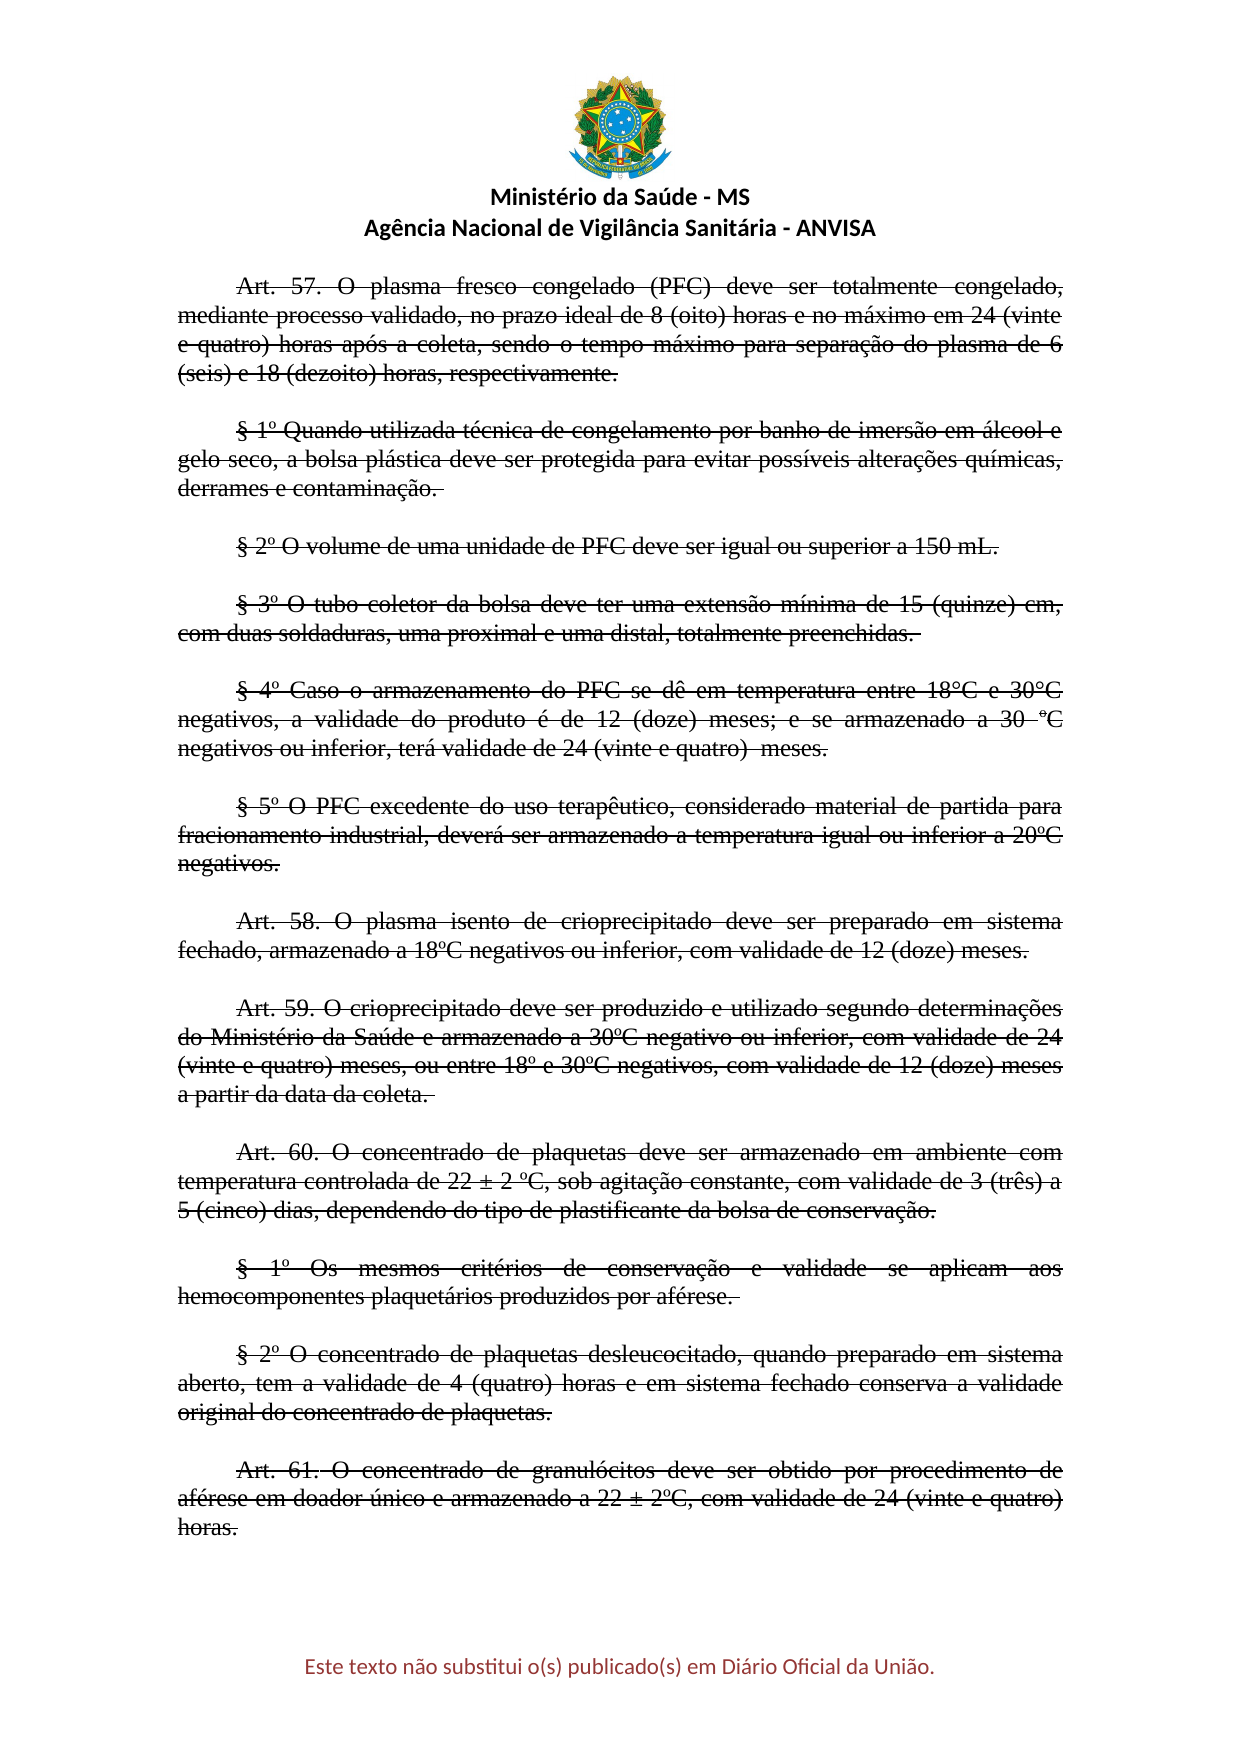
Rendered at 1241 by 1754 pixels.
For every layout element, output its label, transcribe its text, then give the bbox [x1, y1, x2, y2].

text § 2º O volume de uma unidade de PFC deve ser igual ou superior a 150 mL. [177, 531, 1063, 560]
text § 1º Quando utilizada técnica de congelamento por banho de imersão em álcool e gelo seco, a bolsa plástica deve ser protegida para evitar possíveis alterações químicas, derrames e contaminação. [177, 416, 1063, 460]
text § 1º Os mesmos critérios de conservação e validade se aplicam aos hemocomponentes plaquetários produzidos por aférese. [177, 1253, 1063, 1310]
text Art. 59. O crioprecipitado deve ser produzido e utilizado segundo determinações do Ministério da Saúde e armazenado a 30ºC negativo ou inferior, com validade de 24 (vinte e quatro) meses, ou entre 18º e 30ºC negativos, com validade de 12 (doze) meses a partir da data da coleta. [177, 993, 1063, 1037]
picture [565, 73, 675, 182]
text Art. 61. O concentrado de granulócitos deve ser obtido por procedimento de aférese em doador único e armazenado a 22 ± 2ºC, com validade de 24 (vinte e quatro) horas. [177, 1500, 1063, 1541]
text § 4º Caso o armazenamento do PFC se dê em temperatura entre e negativos, a validade do produto é de 12 (doze) meses; e se armazenado a 30 oC negativos ou inferior, terá validade de 24 (vinte e quatro) meses. [177, 676, 1063, 762]
text § 2º O concentrado de plaquetas desleucocitado, quando preparado em sistema aberto, tem a validade de 4 (quatro) horas e em sistema fechado conserva a validade original do concentrado de plaquetas. [177, 1339, 1063, 1384]
text § 2º O concentrado de plaquetas desleucocitado, quando preparado em sistema aberto, tem a validade de 4 (quatro) horas e em sistema fechado conserva a validade original do concentrado de plaquetas. [177, 1385, 1063, 1426]
text Art. 59. O crioprecipitado deve ser produzido e utilizado segundo determinações do Ministério da Saúde e armazenado a 30ºC negativo ou inferior, com validade de 24 (vinte e quatro) meses, ou entre 18º e 30ºC negativos, com validade de 12 (doze) meses a partir da data da coleta. [177, 1038, 1063, 1066]
text § 3º O tubo coletor da bolsa deve ter uma extensão mínima de 15 (quinze) cm, com duas soldaduras, uma proximal e uma distal, totalmente preenchidas. [177, 589, 1063, 646]
text § 5º O PFC excedente do uso terapêutico, considerado material de partida para fracionamento industrial, deverá ser armazenado a temperatura igual ou inferior a 20ºC negativos. [177, 836, 1063, 877]
text Art. 58. O plasma isento de crioprecipitado deve ser preparado em sistema fechado, armazenado a 18ºC negativos ou inferior, com validade de 12 (doze) meses. [177, 906, 1063, 964]
text Art. 57. O plasma fresco congelado (PFC) deve ser totalmente congelado, mediante processo validado, no prazo ideal de 8 (oito) horas e no máximo em 24 (vinte e quatro) horas após a coleta, sendo o tempo máximo para separação do plasma de 6 (seis) e 18 (dezoito) horas, respectivamente. [177, 271, 1063, 344]
text Art. 61. O concentrado de granulócitos deve ser obtido por procedimento de aférese em doador único e armazenado a 22 ± 2ºC, com validade de 24 (vinte e quatro) horas. [177, 1455, 1063, 1499]
text Art. 59. O crioprecipitado deve ser produzido e utilizado segundo determinações do Ministério da Saúde e armazenado a 30ºC negativo ou inferior, com validade de 24 (vinte e quatro) meses, ou entre 18º e 30ºC negativos, com validade de 12 (doze) meses a partir da data da coleta. [177, 1067, 1063, 1108]
text Art. 60. O concentrado de plaquetas deve ser armazenado em ambiente com temperatura controlada de 22 ± 2 ºC, sob agitação constante, com validade de 3 (três) a 5 (cinco) dias, dependendo do tipo de plastificante da bolsa de conservação. [177, 1137, 1063, 1223]
text Art. 57. O plasma fresco congelado (PFC) deve ser totalmente congelado, mediante processo validado, no prazo ideal de 8 (oito) horas e no máximo em 24 (vinte e quatro) horas após a coleta, sendo o tempo máximo para separação do plasma de 6 (seis) e 18 (dezoito) horas, respectivamente. [177, 345, 1063, 386]
text § 1º Quando utilizada técnica de congelamento por banho de imersão em álcool e gelo seco, a bolsa plástica deve ser protegida para evitar possíveis alterações químicas, derrames e contaminação. [177, 461, 1063, 502]
text § 5º O PFC excedente do uso terapêutico, considerado material de partida para fracionamento industrial, deverá ser armazenado a temperatura igual ou inferior a 20ºC negativos. [177, 791, 1063, 835]
